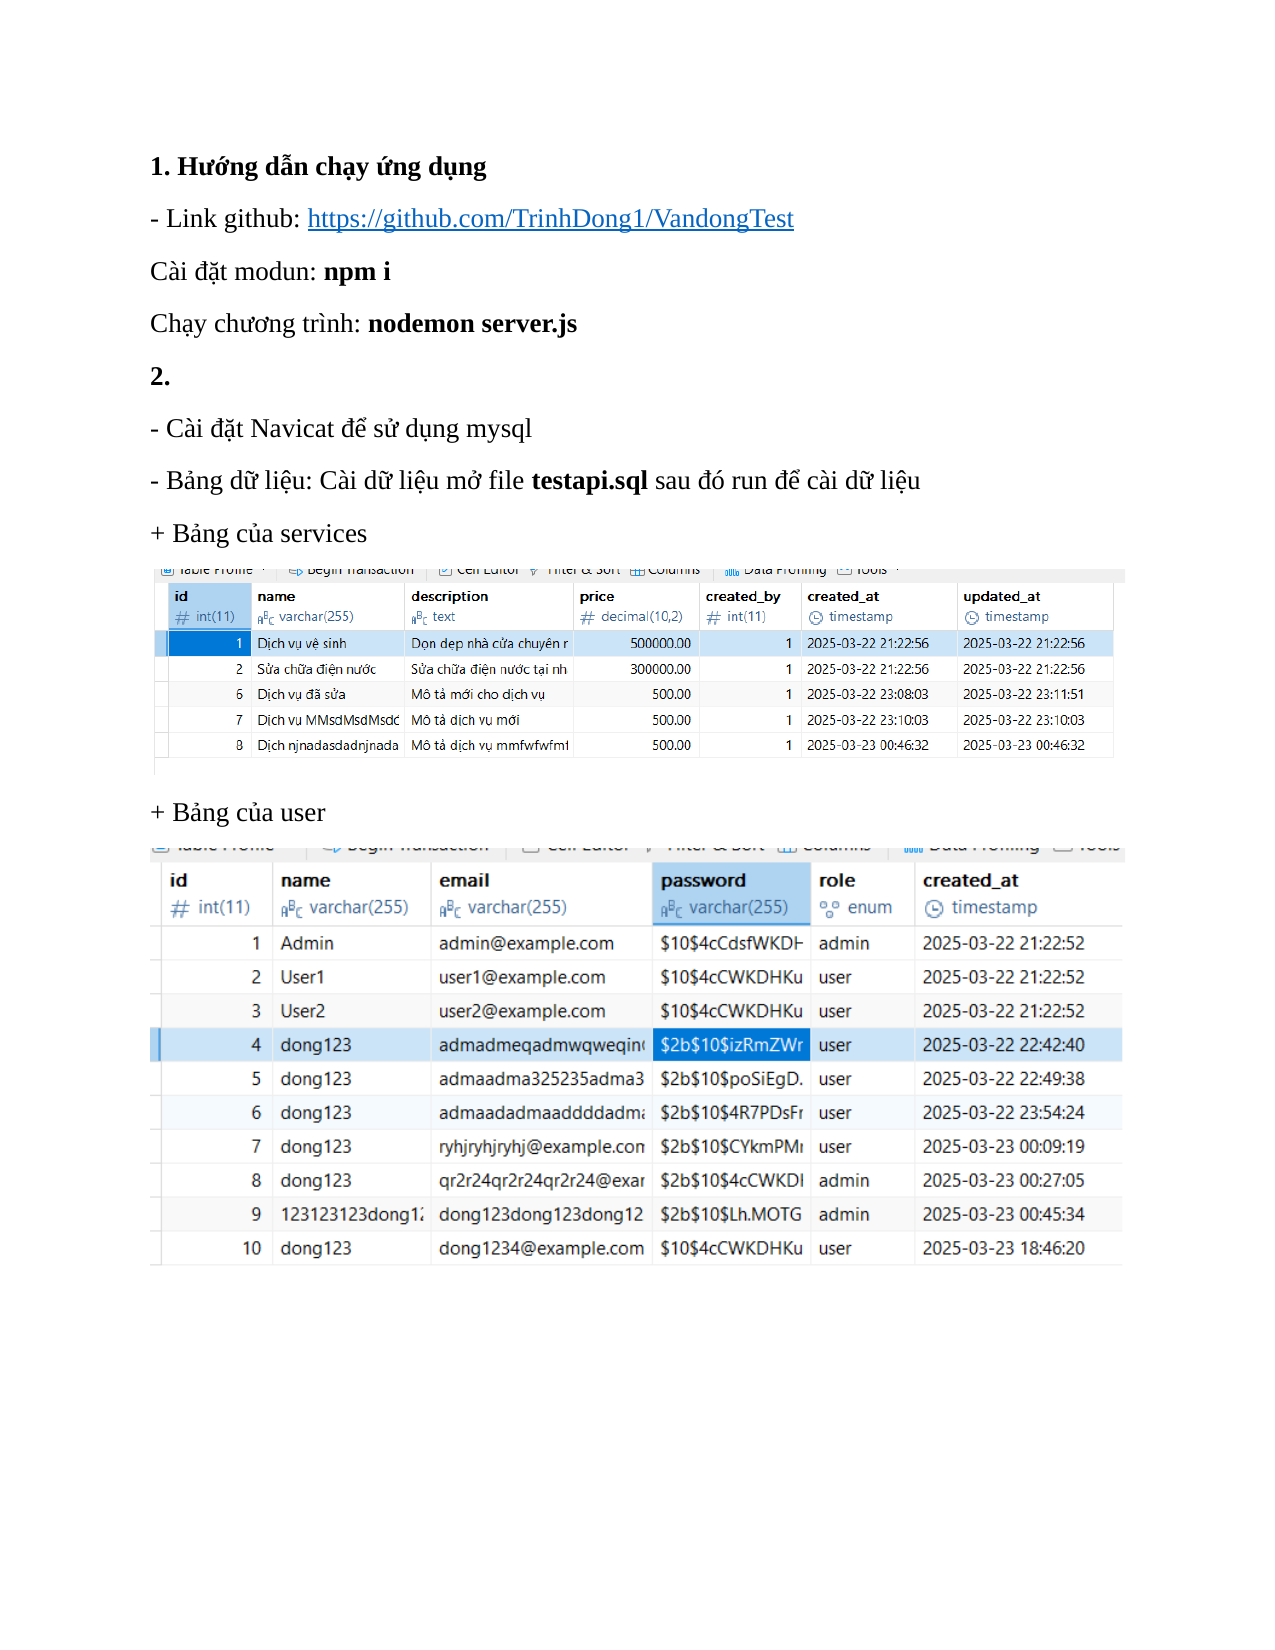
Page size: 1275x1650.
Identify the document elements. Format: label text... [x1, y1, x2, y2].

text Chạy chương trình: nodemon server.js [150, 307, 1125, 338]
text - Link github: https://github.com/TrinhDong1/VandongTest [150, 202, 1125, 233]
text - Cài đặt Navicat để sử dụng mysql [150, 412, 1125, 443]
text + Bảng của user [150, 796, 1125, 827]
picture [150, 569, 1125, 775]
picture [150, 848, 1125, 1274]
text 2. [150, 359, 1125, 391]
text Cài đặt modun: npm i [150, 255, 1125, 286]
text 1. Hướng dẫn chạy ứng dụng [150, 150, 1125, 181]
text - Bảng dữ liệu: Cài dữ liệu mở file testapi.sql sau đó run để cài dữ liệu [150, 464, 1125, 496]
text + Bảng của services [150, 517, 1125, 548]
